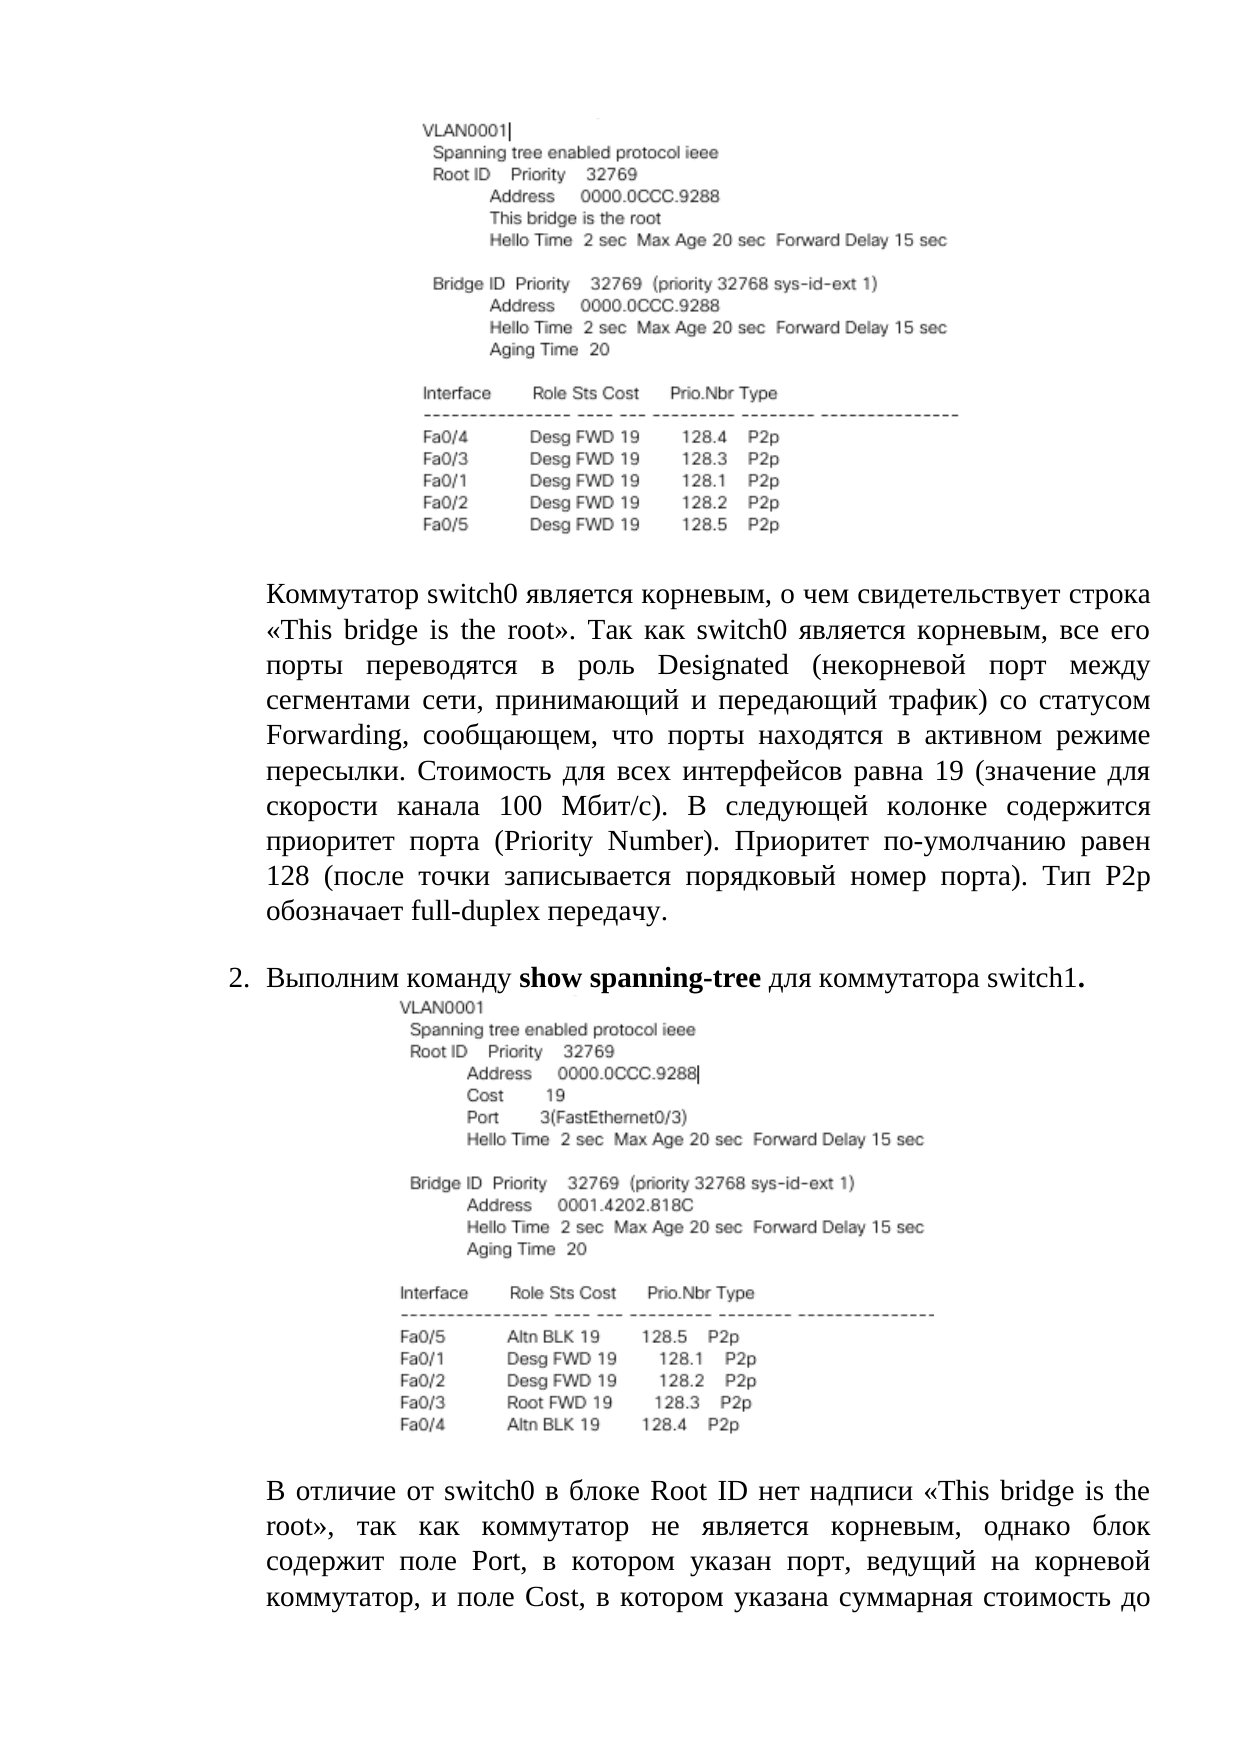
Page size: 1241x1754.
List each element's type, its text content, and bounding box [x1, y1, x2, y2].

list Выполним команду show spanning-tree для коммутатора switch1. [228, 961, 1152, 994]
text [266, 1473, 1152, 1612]
picture [394, 995, 934, 1437]
text Коммутатор switch0 является корневым, о чем свидетельствует строка «This bridge is the root». Так как switch0 является корневым, все его порты переводятся в роль Designated (некорневой порт между сегментами сети, принимающий и передающий трафик) со статусом Forwarding, сообщающем, что порты находятся в активном режиме пересылки. Стоимость для всех интерфейсов равна 19 (значение для скорости канала 100 Мбит/с). В следующей колонке содержится приоритет порта (Priority Number). Приоритет по-умолчанию равен 128 (после точки записывается порядковый номер порта). Тип P2p обозначает full-duplex передачу. [266, 577, 1152, 959]
picture [420, 118, 960, 540]
